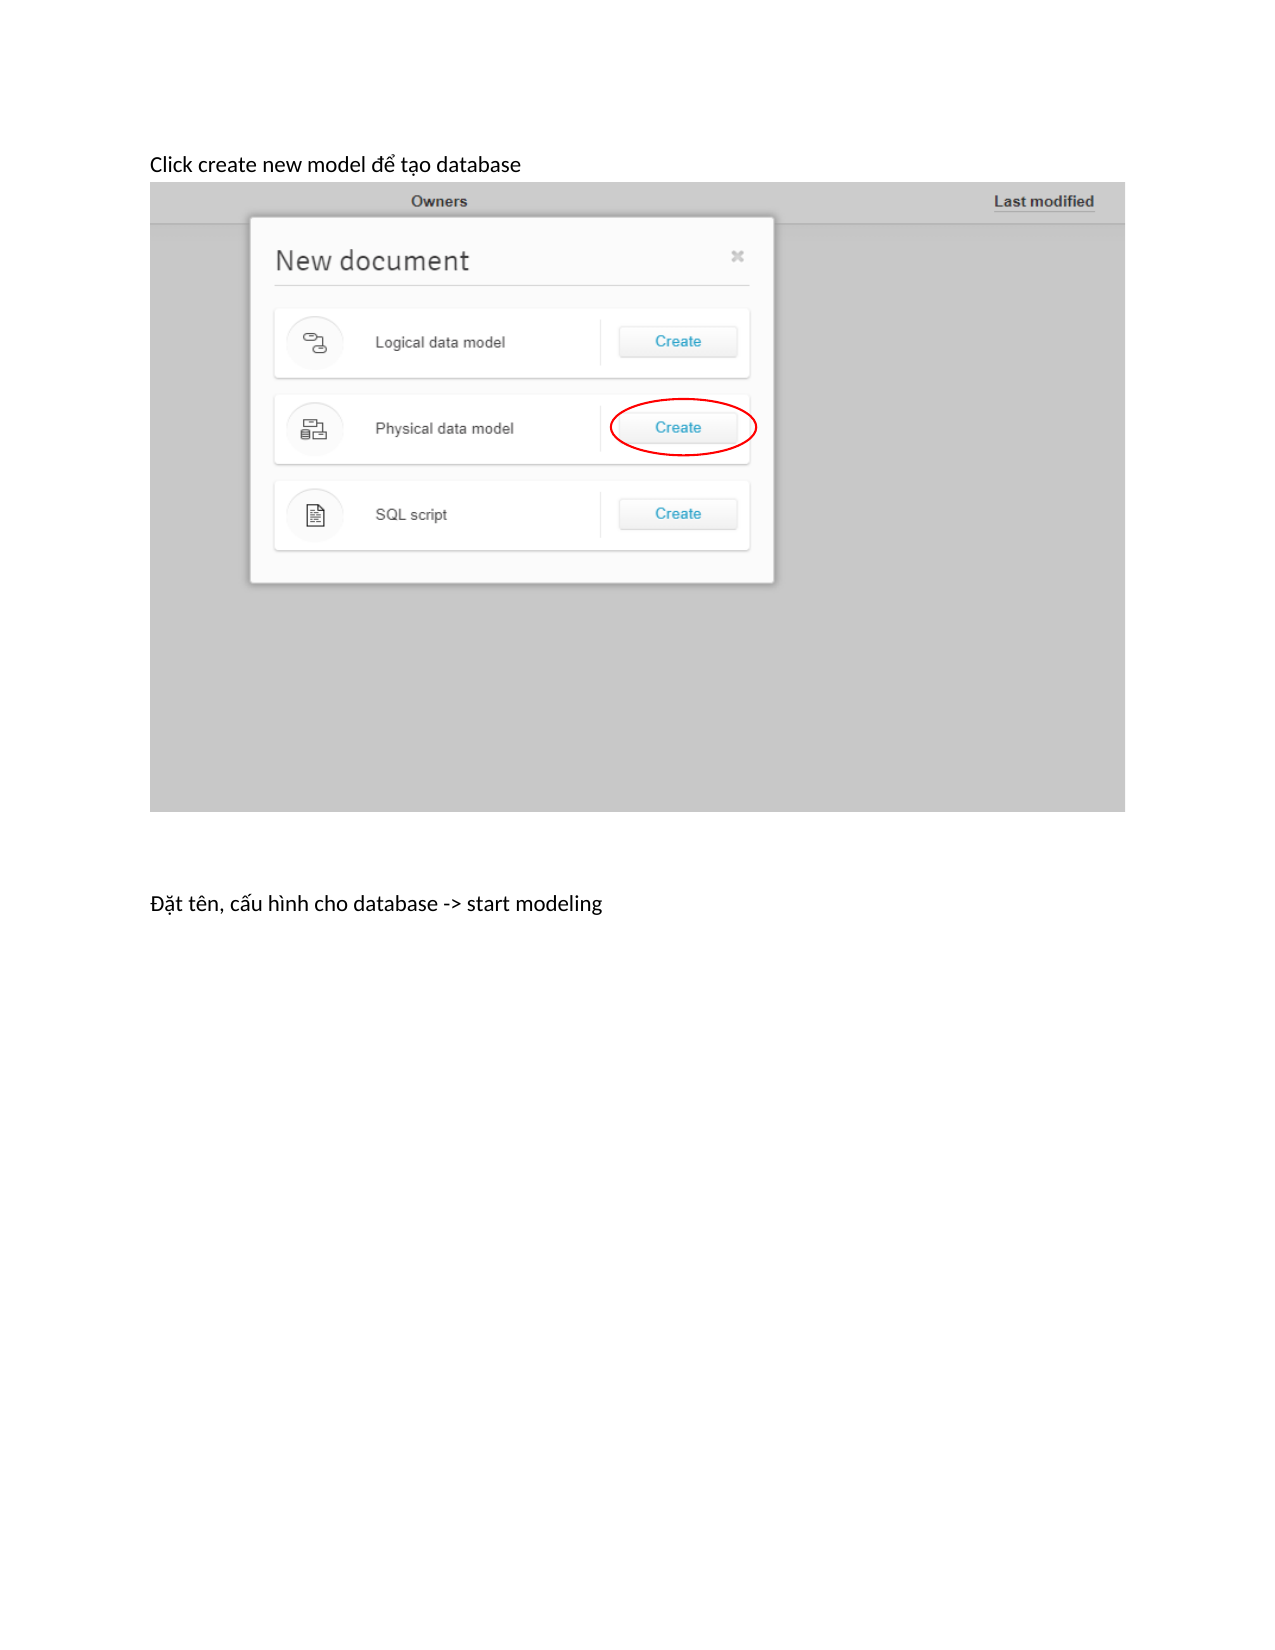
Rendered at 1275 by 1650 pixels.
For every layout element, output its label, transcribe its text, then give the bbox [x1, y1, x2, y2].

text Đặt tên, cấu hình cho database -> start modeling [150, 889, 1125, 917]
picture [150, 182, 1125, 812]
text Click create new model để tạo database [150, 150, 1125, 182]
